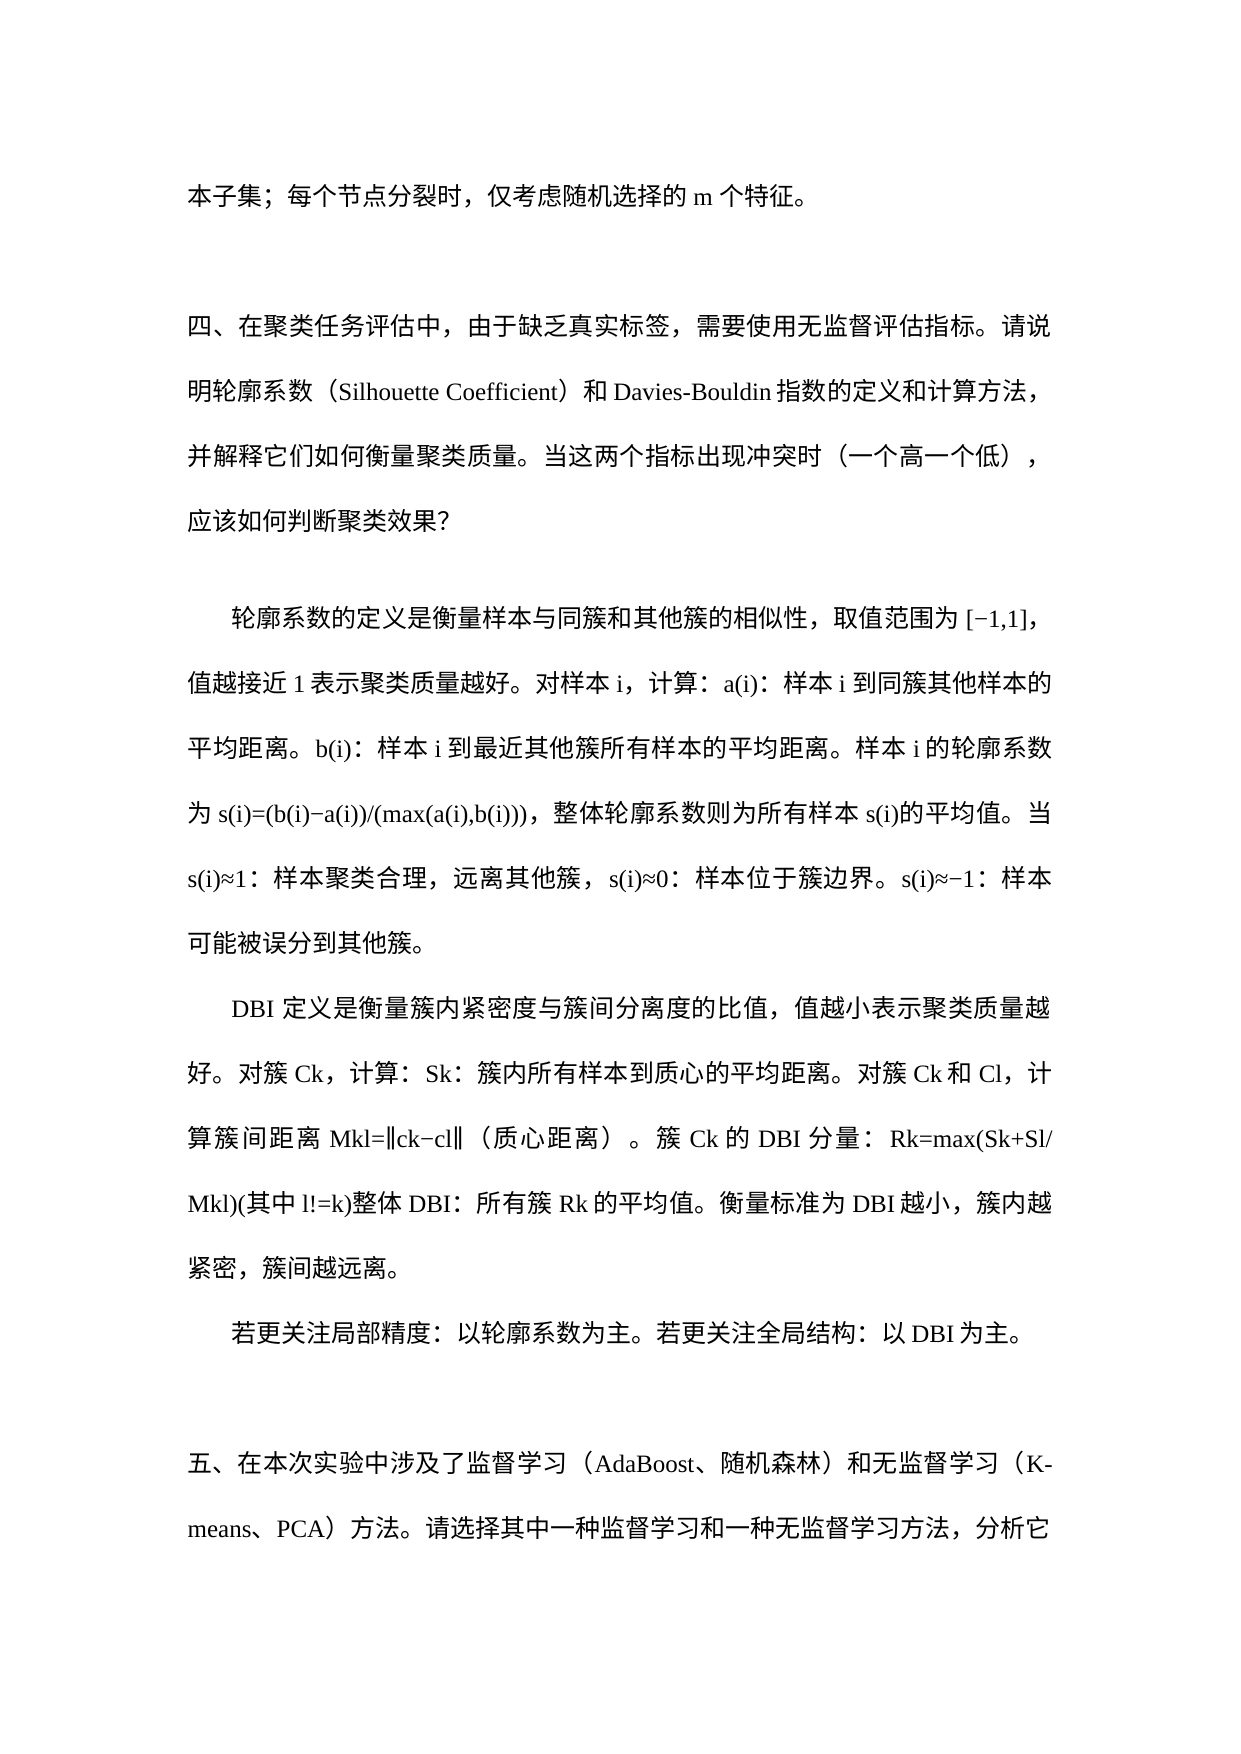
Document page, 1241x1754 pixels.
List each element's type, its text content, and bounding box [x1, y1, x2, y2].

text 若更关注局部精度：以轮廓系数为主。若更关注全局结构：以DBI为主。 [187, 1299, 1053, 1364]
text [187, 162, 1053, 227]
text DBI 定义是衡量簇内紧密度与簇间分离度的比值，值越小表示聚类质量越好。对簇 Ck，计算：Sk：簇内所有样本到质心的平均距离。对簇 Ck和 Cl，计算簇间距离 Mkl=∥ck−cl∥（质心距离）。簇 Ck的DBI分量：Rk=max(Sk+Sl/Mkl)(其中l!=k)整体DBI：所有簇 Rk的平均值。衡量标准为DBI越小，簇内越紧密，簇间越远离。 [187, 974, 1053, 1299]
text 轮廓系数的定义是衡量样本与同簇和其他簇的相似性，取值范围为 [−1,1]，值越接近1表示聚类质量越好。对样本 i，计算：a(i)：样本 i 到同簇其他样本的平均距离。b(i)：样本 i 到最近其他簇所有样本的平均距离。样本i的轮廓系数为s(i)=(b(i)−a(i))/(max(a(i),b(i)))，整体轮廓系数则为所有样本s(i)的平均值。当s(i)≈1：样本聚类合理，远离其他簇，s(i)≈0：样本位于簇边界。s(i)≈−1：样本可能被误分到其他簇。 [187, 584, 1053, 974]
text 四、在聚类任务评估中，由于缺乏真实标签，需要使用无监督评估指标。请说明轮廓系数（Silhouette Coefficient）和Davies-Bouldin指数的定义和计算方法，并解释它们如何衡量聚类质量。当这两个指标出现冲突时（一个高一个低），应该如何判断聚类效果？ [187, 292, 1053, 552]
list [187, 1429, 1053, 1559]
